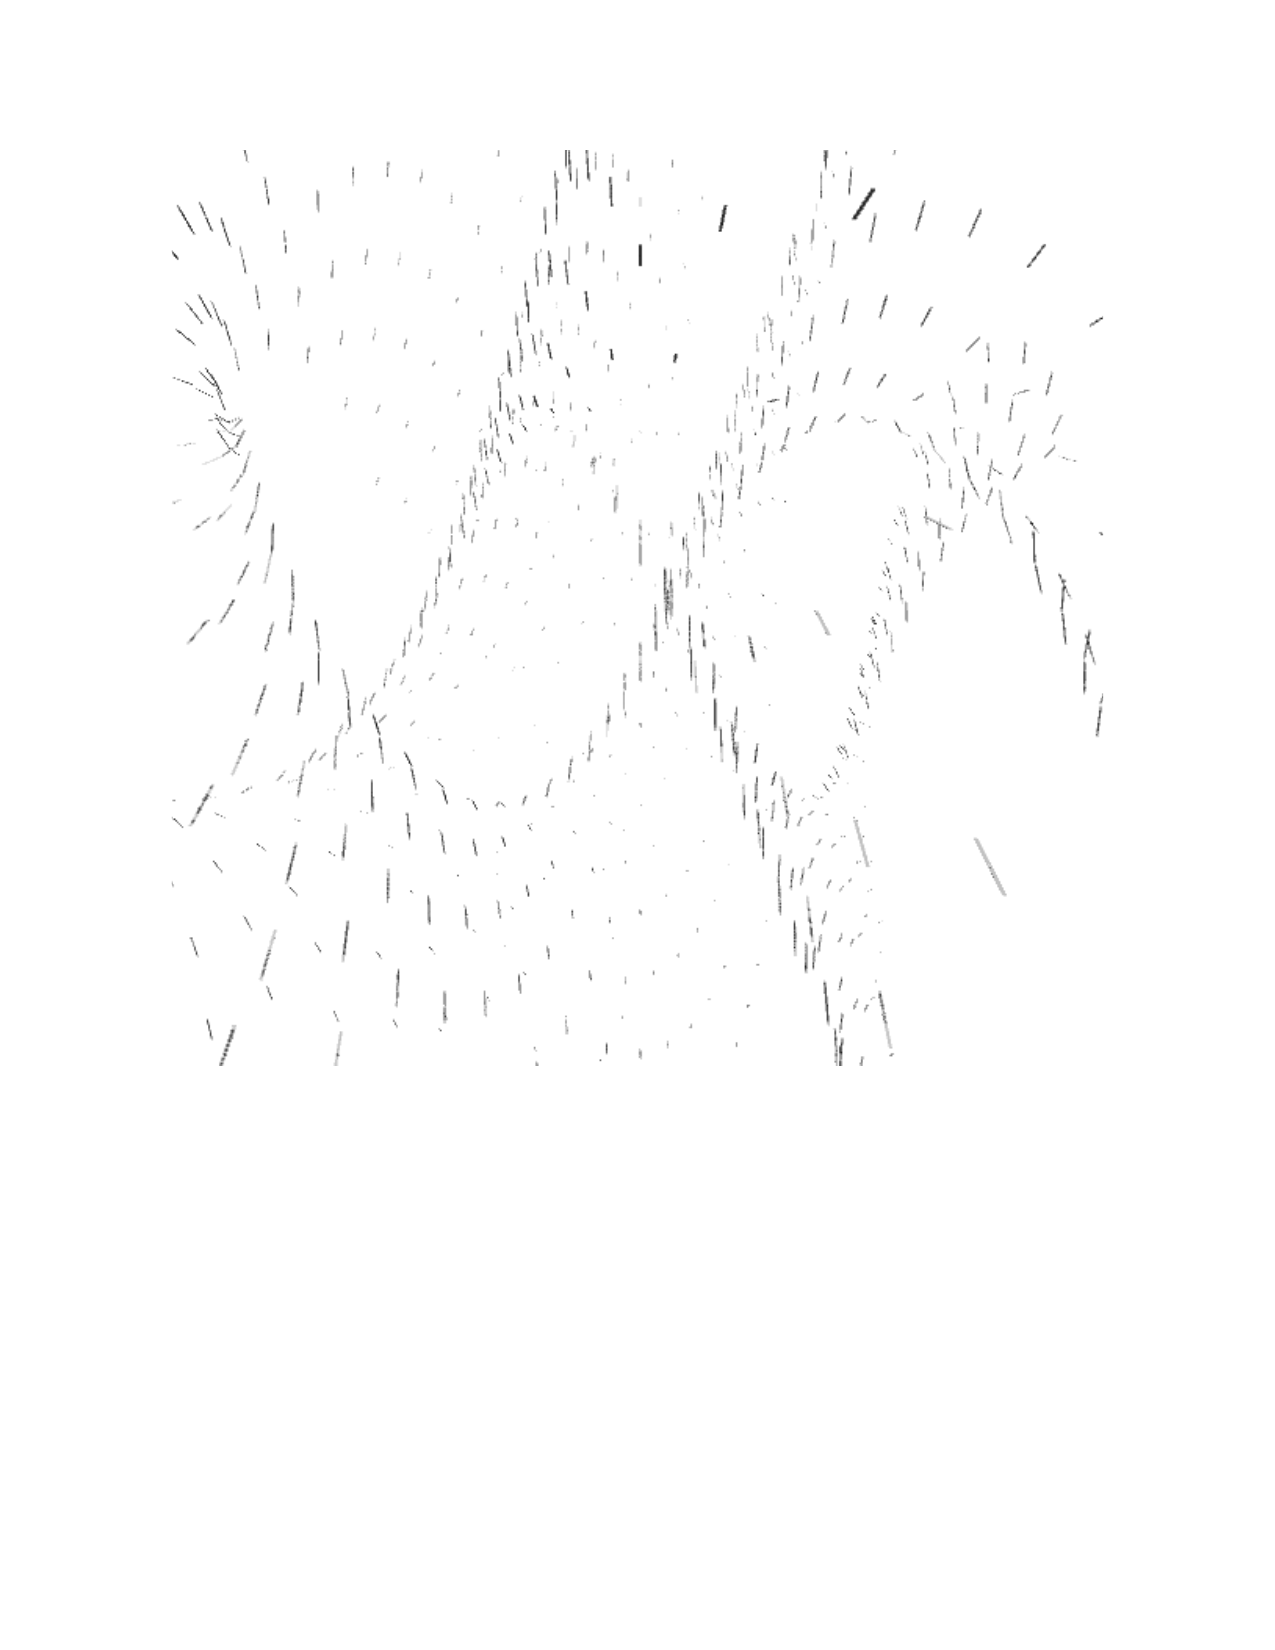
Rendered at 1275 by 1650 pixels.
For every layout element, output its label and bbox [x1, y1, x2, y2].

picture [171, 150, 1104, 1066]
